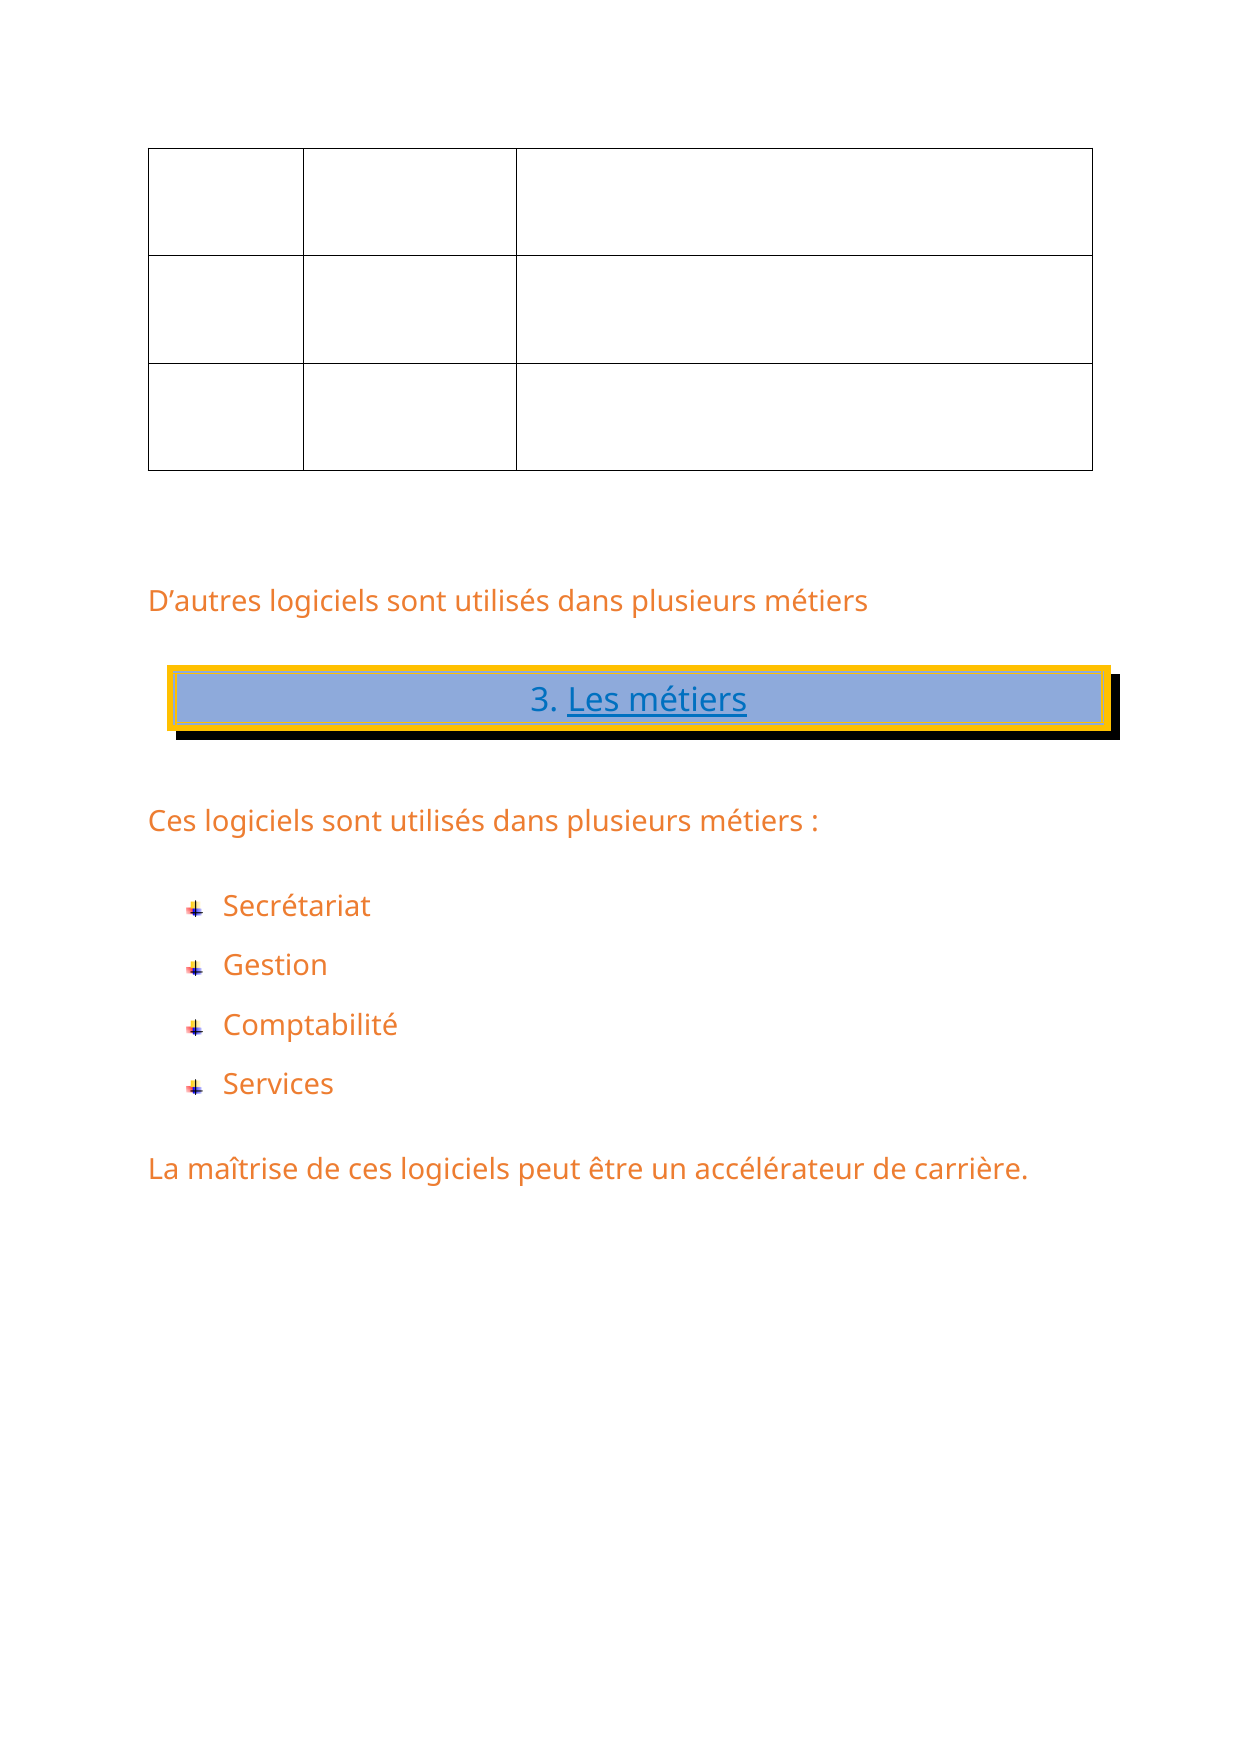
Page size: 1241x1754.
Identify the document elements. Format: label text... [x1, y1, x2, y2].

picture [186, 899, 203, 917]
text Ces logiciels sont utilisés dans plusieurs métiers : [148, 801, 1093, 840]
table_cell [149, 364, 303, 470]
text D’autres logiciels sont utilisés dans plusieurs métiers [148, 580, 1093, 620]
table_cell [304, 364, 516, 470]
table_cell [517, 364, 1092, 470]
list Les métiers [177, 674, 1101, 722]
list Services [185, 1063, 1093, 1103]
table_cell [304, 256, 516, 362]
picture [186, 959, 203, 976]
picture [186, 1078, 203, 1095]
list Comptabilité [185, 1004, 1093, 1044]
table_cell [149, 256, 303, 362]
table_cell [517, 149, 1092, 255]
picture [186, 1018, 203, 1036]
table_cell [304, 149, 516, 255]
table_cell [517, 256, 1092, 362]
list Secrétariat [185, 885, 1093, 925]
table_cell [149, 149, 303, 255]
text La maîtrise de ces logiciels peut être un accélérateur de carrière. [148, 1148, 1093, 1188]
list Gestion [185, 944, 1093, 984]
